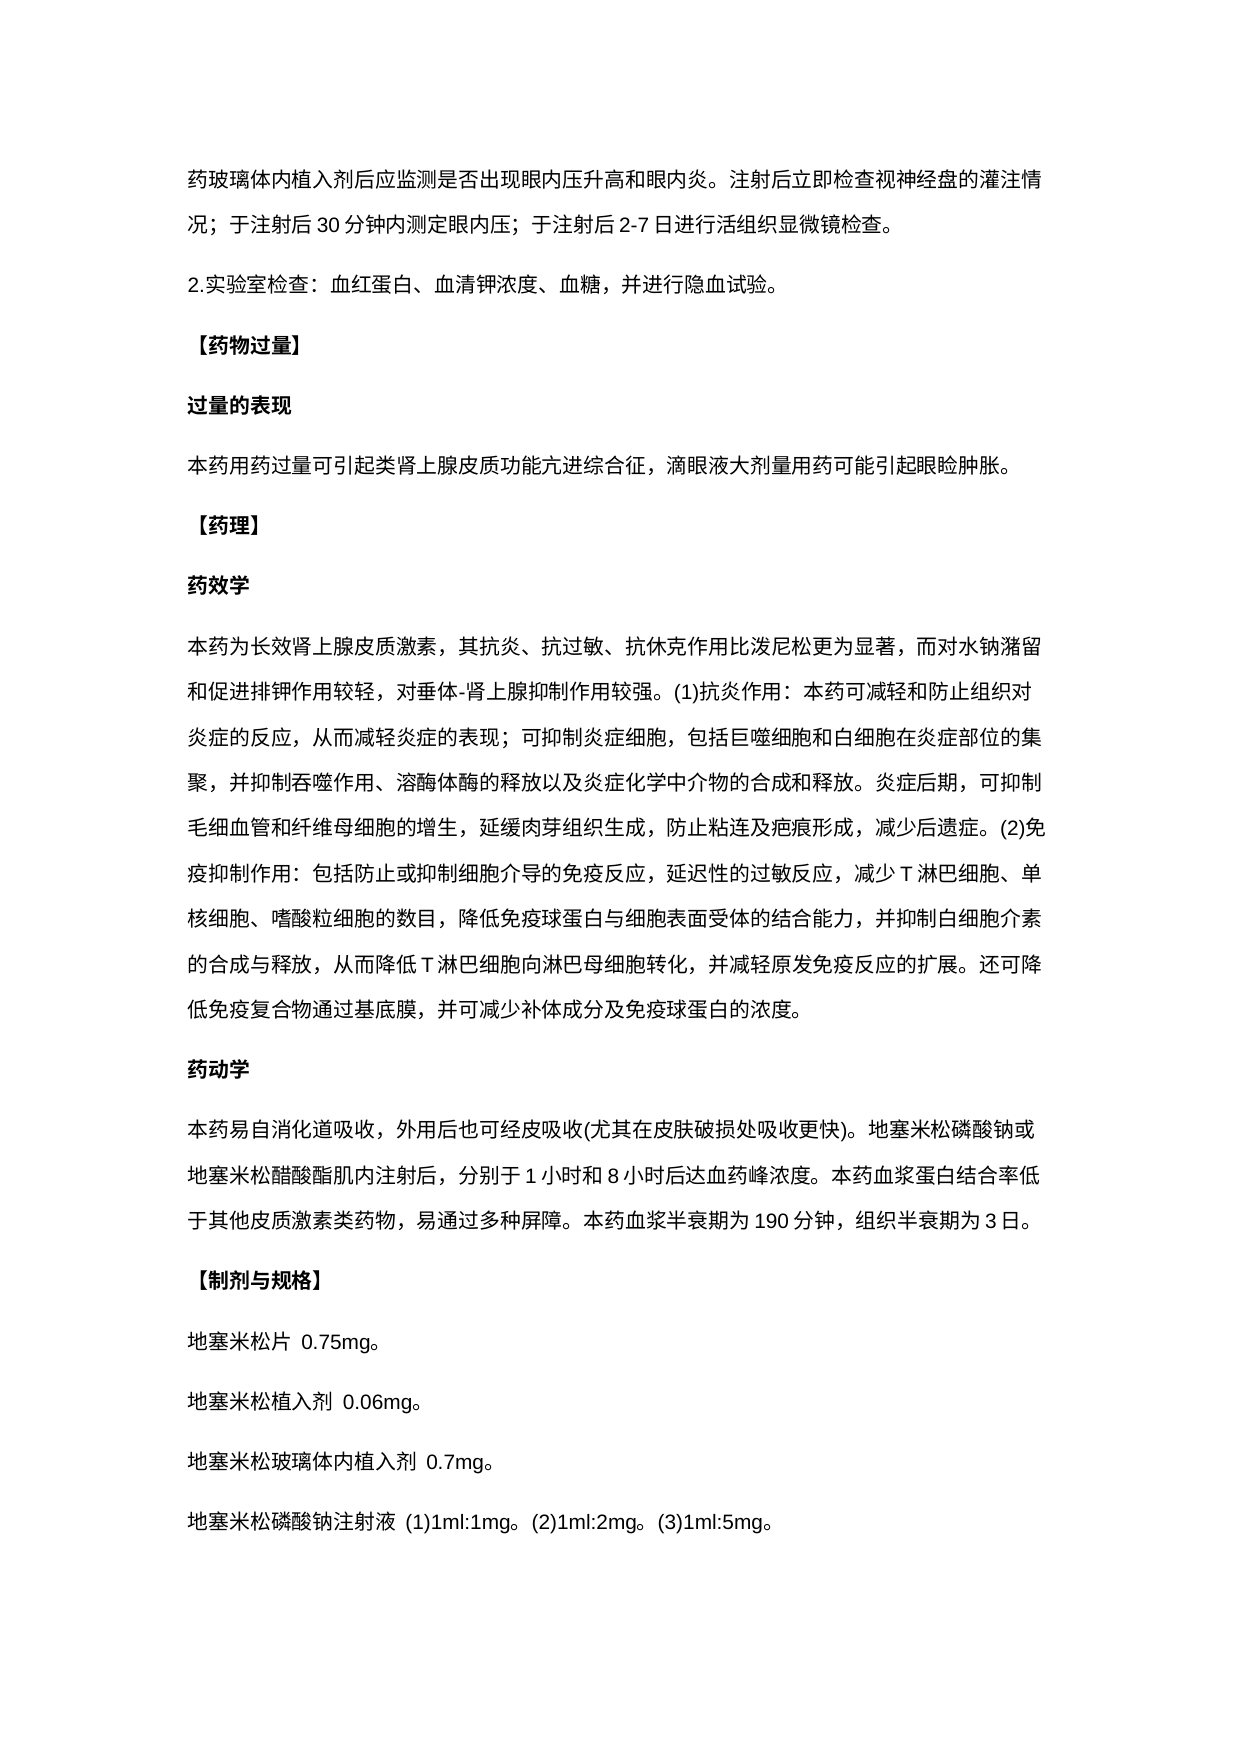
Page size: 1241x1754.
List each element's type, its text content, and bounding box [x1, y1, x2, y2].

text 【药物过量】 [187, 328, 1053, 360]
text 【制剂与规格】 [187, 1264, 1053, 1296]
text 本药用药过量可引起类肾上腺皮质功能亢进综合征，滴眼液大剂量用药可能引起眼睑肿胀。 [187, 448, 1053, 481]
text 地塞米松片 0.75mg。 [187, 1324, 1053, 1356]
text 地塞米松植入剂 0.06mg。 [187, 1384, 1053, 1417]
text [187, 162, 1053, 240]
text 药效学 [187, 569, 1053, 601]
text 2.实验室检查：血红蛋白、血清钾浓度、血糖，并进行隐血试验。 [187, 268, 1053, 300]
text 过量的表现 [187, 388, 1053, 421]
text 地塞米松玻璃体内植入剂 0.7mg。 [187, 1444, 1053, 1477]
text 地塞米松磷酸钠注射液 (1)1ml:1mg。(2)1ml:2mg。(3)1ml:5mg。 [187, 1504, 1053, 1537]
text 药动学 [187, 1052, 1053, 1085]
text 【药理】 [187, 508, 1053, 541]
text 本药为长效肾上腺皮质激素，其抗炎、抗过敏、抗休克作用比泼尼松更为显著，而对水钠潴留和促进排钾作用较轻，对垂体-肾上腺抑制作用较强。(1)抗炎作用：本药可减轻和防止组织对炎症的反应，从而减轻炎症的表现；可抑制炎症细胞，包括巨噬细胞和白细胞在炎症部位的集聚，并抑制吞噬作用、溶酶体酶的释放以及炎症化学中介物的合成和释放。炎症后期，可抑制毛细血管和纤维母细胞的增生，延缓肉芽组织生成，防止粘连及疤痕形成，减少后遗症。(2)免疫抑制作用：包括防止或抑制细胞介导的免疫反应，延迟性的过敏反应，减少T淋巴细胞、单核细胞、嗜酸粒细胞的数目，降低免疫球蛋白与细胞表面受体的结合能力，并抑制白细胞介素的合成与释放，从而降低T淋巴细胞向淋巴母细胞转化，并减轻原发免疫反应的扩展。还可降低免疫复合物通过基底膜，并可减少补体成分及免疫球蛋白的浓度。 [187, 629, 1053, 1025]
text 本药易自消化道吸收，外用后也可经皮吸收(尤其在皮肤破损处吸收更快)。地塞米松磷酸钠或地塞米松醋酸酯肌内注射后，分别于1小时和8小时后达血药峰浓度。本药血浆蛋白结合率低于其他皮质激素类药物，易通过多种屏障。本药血浆半衰期为190分钟，组织半衰期为3日。 [187, 1113, 1053, 1236]
